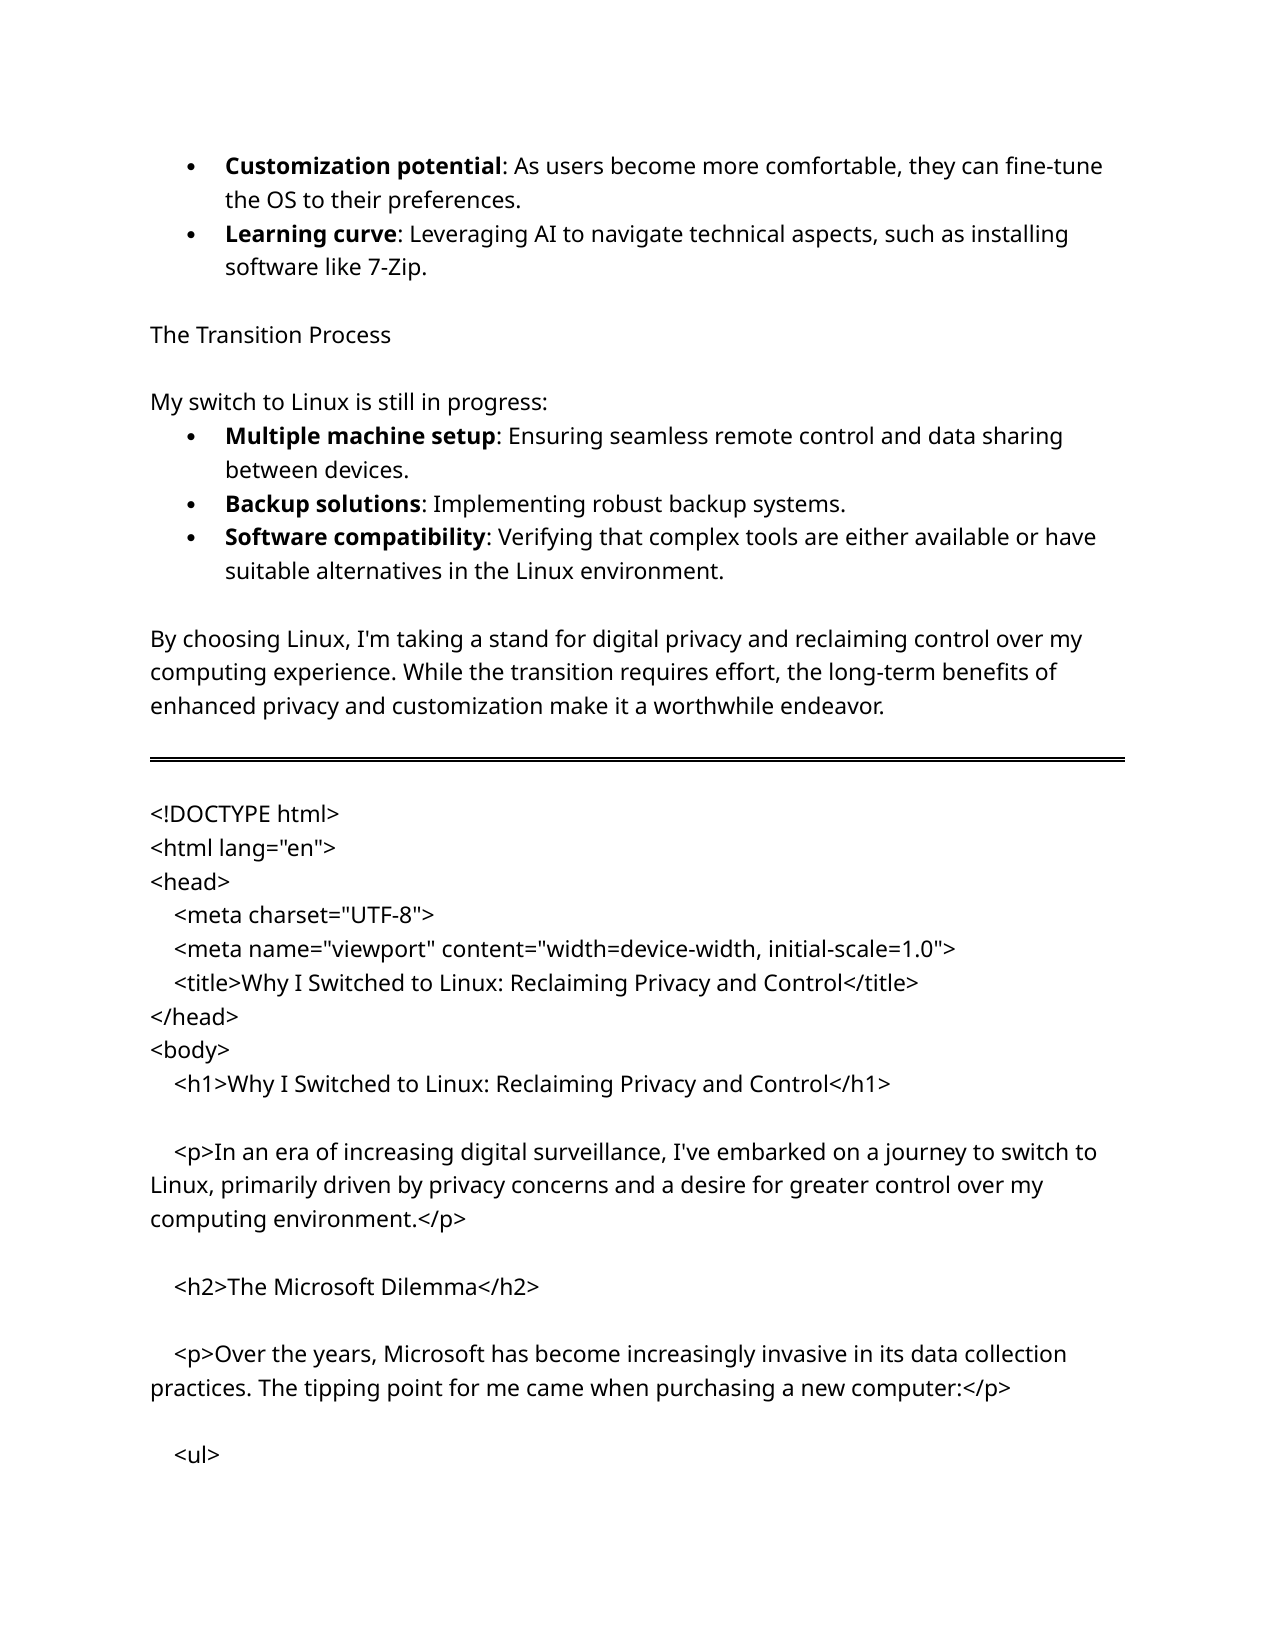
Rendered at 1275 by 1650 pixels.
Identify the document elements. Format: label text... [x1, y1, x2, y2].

list Backup solutions: Implementing robust backup systems. [187, 487, 1125, 519]
text My switch to Linux is still in progress: [150, 386, 1125, 417]
text By choosing Linux, I'm taking a stand for digital privacy and reclaiming control over my computing experience. While the transition requires effort, the long-term benefits of enhanced privacy and customization make it a worthwhile endeavor. [150, 622, 1125, 721]
text </head> [150, 1001, 1125, 1032]
list Multiple machine setup: Ensuring seamless remote control and data sharing between devices. [187, 420, 1125, 485]
text The Transition Process [150, 319, 1125, 350]
text <body> [150, 1034, 1125, 1066]
text <meta name="viewport" content="width=device-width, initial-scale=1.0"> [150, 933, 1125, 964]
text <h2>The Microsoft Dilemma</h2> [150, 1271, 1125, 1302]
list Learning curve: Leveraging AI to navigate technical aspects, such as installing software like 7-Zip. [187, 217, 1125, 282]
text <head> [150, 866, 1125, 897]
text <p>In an era of increasing digital surveillance, I've embarked on a journey to switch to Linux, primarily driven by privacy concerns and a desire for greater control over my computing environment.</p> [150, 1136, 1125, 1234]
list Customization potential: As users become more comfortable, they can fine-tune the OS to their preferences. [187, 150, 1125, 215]
text <h1>Why I Switched to Linux: Reclaiming Privacy and Control</h1> [150, 1068, 1125, 1099]
list Software compatibility: Verifying that complex tools are either available or have suitable alternatives in the Linux environment. [187, 521, 1125, 586]
text <title>Why I Switched to Linux: Reclaiming Privacy and Control</title> [150, 967, 1125, 998]
text <html lang="en"> [150, 832, 1125, 863]
text <ul> [150, 1439, 1125, 1471]
text <meta charset="UTF-8"> [150, 899, 1125, 931]
text <!DOCTYPE html> [150, 798, 1125, 829]
text <p>Over the years, Microsoft has become increasingly invasive in its data collection practices. The tipping point for me came when purchasing a new computer:</p> [150, 1338, 1125, 1403]
